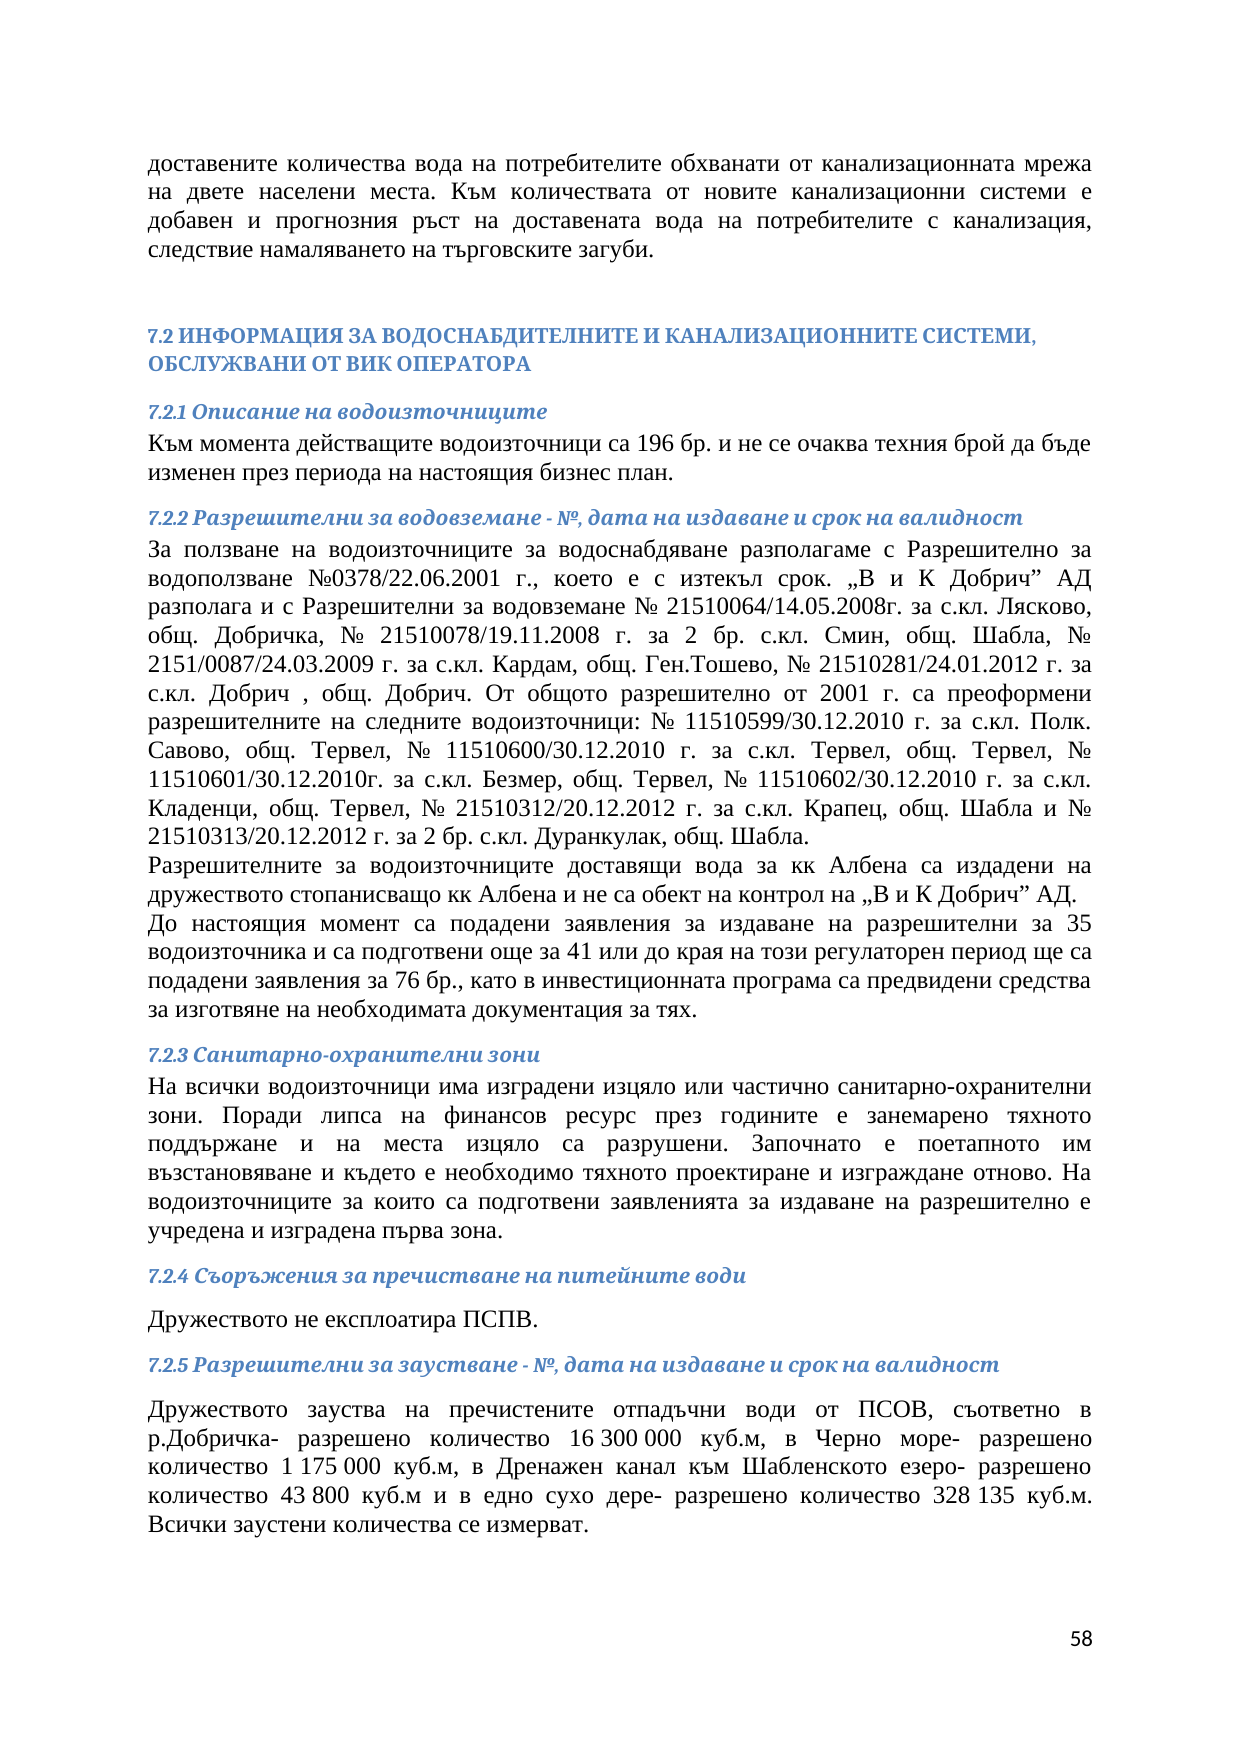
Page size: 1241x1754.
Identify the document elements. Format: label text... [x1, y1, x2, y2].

text Към момента действащите водоизточници са 196 бр. и не се очаква техния брой да бъде изменен през периода на настоящия бизнес план. [148, 428, 1093, 486]
subtitle 7.2.4 Съоръжения за пречистване на питейните води [148, 1264, 1093, 1288]
text Дружеството зауства на пречистените отпадъчни води от ПСОВ, съответно в р.Добричка- разрешено количество 16 300 000 куб.м, в Черно море- разрешено количество 1 175 000 куб.м, в Дренажен канал към Шабленското езеро- разрешено количество 43 800 куб.м и в едно сухо дере- разрешено количество 328 135 куб.м. Всички заустени количества се измерват. [148, 1394, 1093, 1538]
text За ползване на водоизточниците за водоснабдяване разполагаме с Разрешително за водоползване №0378/22.06.2001 г., което е с изтекъл срок. „В и К Добрич” АД разполага и с Разрешителни за водовземане № 21510064/14.05.2008г. за с.кл. Лясково, общ. Добричка, № 21510078/19.11.2008 г. за 2 бр. с.кл. Смин, общ. Шабла, № 2151/0087/24.03.2009 г. за с.кл. Кардам, общ. Ген.Тошево, № 21510281/24.01.2012 г. за с.кл. Добрич , общ. Добрич. От общото разрешително от 2001 г. са преоформени разрешителните на следните водоизточници: № 11510599/30.12.2010 г. за с.кл. Полк. Савово, общ. Тервел, № 11510600/30.12.2010 г. за с.кл. Тервел, общ. Тервел, № 11510601/30.12.2010г. за с.кл. Безмер, общ. Тервел, № 11510602/30.12.2010 г. за с.кл. Кладенци, общ. Тервел, № 21510312/20.12.2012 г. за с.кл. Крапец, общ. Шабла и № 21510313/20.12.2012 г. за 2 бр. с.кл. Дуранкулак, общ. Шабла. [148, 534, 1093, 850]
text Разрешителните за водоизточниците доставящи вода за кк Албена са издадени на дружеството стопанисващо кк Албена и не са обект на контрол на „В и К Добрич” АД. [148, 850, 1093, 908]
subtitle 7.2.1 Описание на водоизточниците [148, 401, 1093, 424]
text На всички водоизточници има изградени изцяло или частично санитарно-охранителни зони. Поради липса на финансов ресурс през годините е занемарено тяхното поддържане и на места изцяло са разрушени. Започнато е поетапното им възстановяване и където е необходимо тяхното проектиране и изграждане отново. На водоизточниците за които са подготвени заявленията за издаване на разрешително е учредена и изградена първа зона. [148, 1071, 1093, 1243]
subtitle 7.2 ИНФОРМАЦИЯ ЗА ВОДОСНАБДИТЕЛНИТЕ И КАНАЛИЗАЦИОННИТЕ СИСТЕМИ, ОБСЛУЖВАНИ ОТ ВИК ОПЕРАТОРА [148, 325, 1093, 376]
subtitle 7.2.5 Разрешителни за заустване - №, дата на издаване и срок на валидност [148, 1354, 1093, 1378]
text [148, 148, 1093, 263]
subtitle 7.2.2 Разрешителни за водовземане - №, дата на издаване и срок на валидност [148, 506, 1093, 530]
text До настоящия момент са подадени заявления за издаване на разрешителни за 35 водоизточника и са подготвени още за 41 или до края на този регулаторен период ще са подадени заявления за 76 бр., като в инвестиционната програма са предвидени средства за изготвяне на необходимата документация за тях. [148, 908, 1093, 1023]
text Дружеството не експлоатира ПСПВ. [148, 1304, 1093, 1333]
subtitle 7.2.3 Санитарно-охранителни зони [148, 1043, 1093, 1067]
